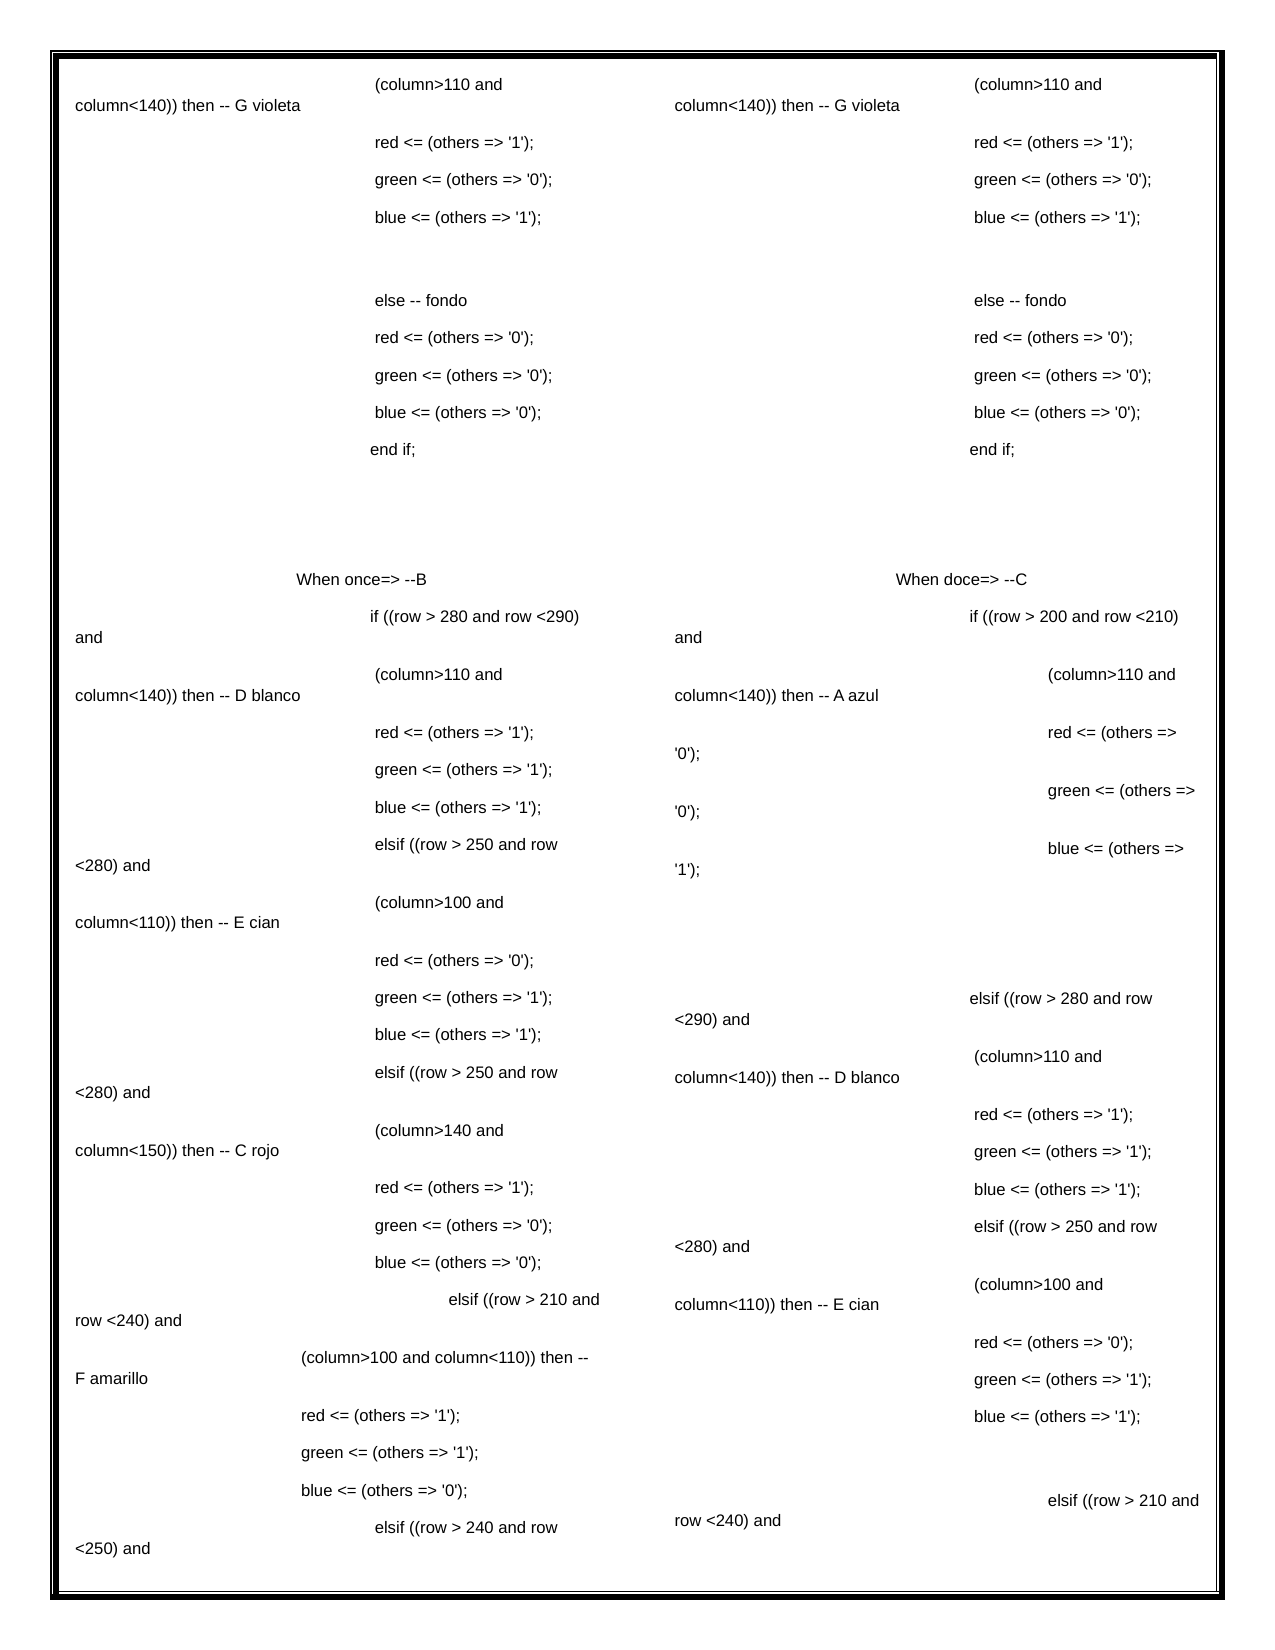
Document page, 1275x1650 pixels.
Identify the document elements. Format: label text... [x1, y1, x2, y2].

text red <= (others => '1'); [674, 133, 1200, 152]
text green <= (others => '1'); [75, 988, 601, 1007]
text if ((row > 200 and row <210) and [674, 607, 1200, 647]
text green <= (others => '1'); [75, 1443, 601, 1462]
text elsif ((row > 250 and row <280) and [75, 1062, 601, 1102]
text green <= (others => '0'); [75, 170, 601, 189]
text blue <= (others => '1'); [674, 1179, 1200, 1198]
text elsif ((row > 210 and row <240) and [674, 1490, 1200, 1530]
text if ((row > 280 and row <290) and [75, 607, 601, 647]
text blue <= (others => '1'); [75, 207, 601, 227]
text end if; [674, 440, 1200, 459]
text (column>100 and column<110)) then -- E cian [674, 1274, 1200, 1314]
text blue <= (others => '1'); [674, 839, 1200, 878]
text green <= (others => '0'); [674, 170, 1200, 189]
text green <= (others => '1'); [75, 760, 601, 779]
text (column>110 and column<140)) then -- A azul [674, 665, 1200, 705]
text green <= (others => '1'); [674, 1370, 1200, 1389]
text blue <= (others => '0'); [674, 403, 1200, 422]
text green <= (others => '0'); [674, 366, 1200, 385]
text green <= (others => '0'); [75, 366, 601, 385]
text blue <= (others => '1'); [674, 207, 1200, 227]
text (column>110 and column<140)) then -- D blanco [75, 665, 601, 705]
text else -- fondo [674, 291, 1200, 310]
text (column>140 and column<150)) then -- C rojo [75, 1120, 601, 1160]
text blue <= (others => '0'); [75, 1481, 601, 1500]
text (column>110 and column<140)) then -- G violeta [75, 75, 601, 115]
text (column>110 and column<140)) then -- D blanco [674, 1047, 1200, 1087]
text red <= (others => '1'); [75, 723, 601, 742]
text blue <= (others => '1'); [75, 797, 601, 817]
text (column>100 and column<110)) then -- E cian [75, 893, 601, 932]
text red <= (others => '1'); [75, 133, 601, 152]
text green <= (others => '0'); [674, 781, 1200, 821]
text green <= (others => '1'); [674, 1142, 1200, 1161]
text red <= (others => '1'); [75, 1178, 601, 1197]
text blue <= (others => '1'); [674, 1407, 1200, 1426]
text elsif ((row > 240 and row <250) and [75, 1518, 601, 1558]
text end if; [75, 440, 601, 459]
text When doce=> --C [674, 570, 1200, 589]
text red <= (others => '0'); [674, 328, 1200, 347]
text blue <= (others => '1'); [75, 1025, 601, 1044]
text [75, 1348, 601, 1388]
text else -- fondo [75, 291, 601, 310]
text When once=> --B [75, 570, 601, 589]
text elsif ((row > 250 and row <280) and [75, 835, 601, 874]
text green <= (others => '0'); [75, 1216, 601, 1235]
text (column>110 and column<140)) then -- G violeta [674, 75, 1200, 115]
text elsif ((row > 250 and row <280) and [674, 1217, 1200, 1256]
text elsif ((row > 280 and row <290) and [674, 989, 1200, 1029]
text red <= (others => '1'); [674, 1105, 1200, 1124]
text blue <= (others => '0'); [75, 1253, 601, 1272]
text elsif ((row > 210 and row <240) and [75, 1290, 601, 1330]
text red <= (others => '0'); [75, 951, 601, 970]
text red <= (others => '0'); [674, 1332, 1200, 1352]
text red <= (others => '1'); [75, 1406, 601, 1425]
text red <= (others => '0'); [75, 328, 601, 347]
text red <= (others => '0'); [674, 723, 1200, 763]
text blue <= (others => '0'); [75, 403, 601, 422]
